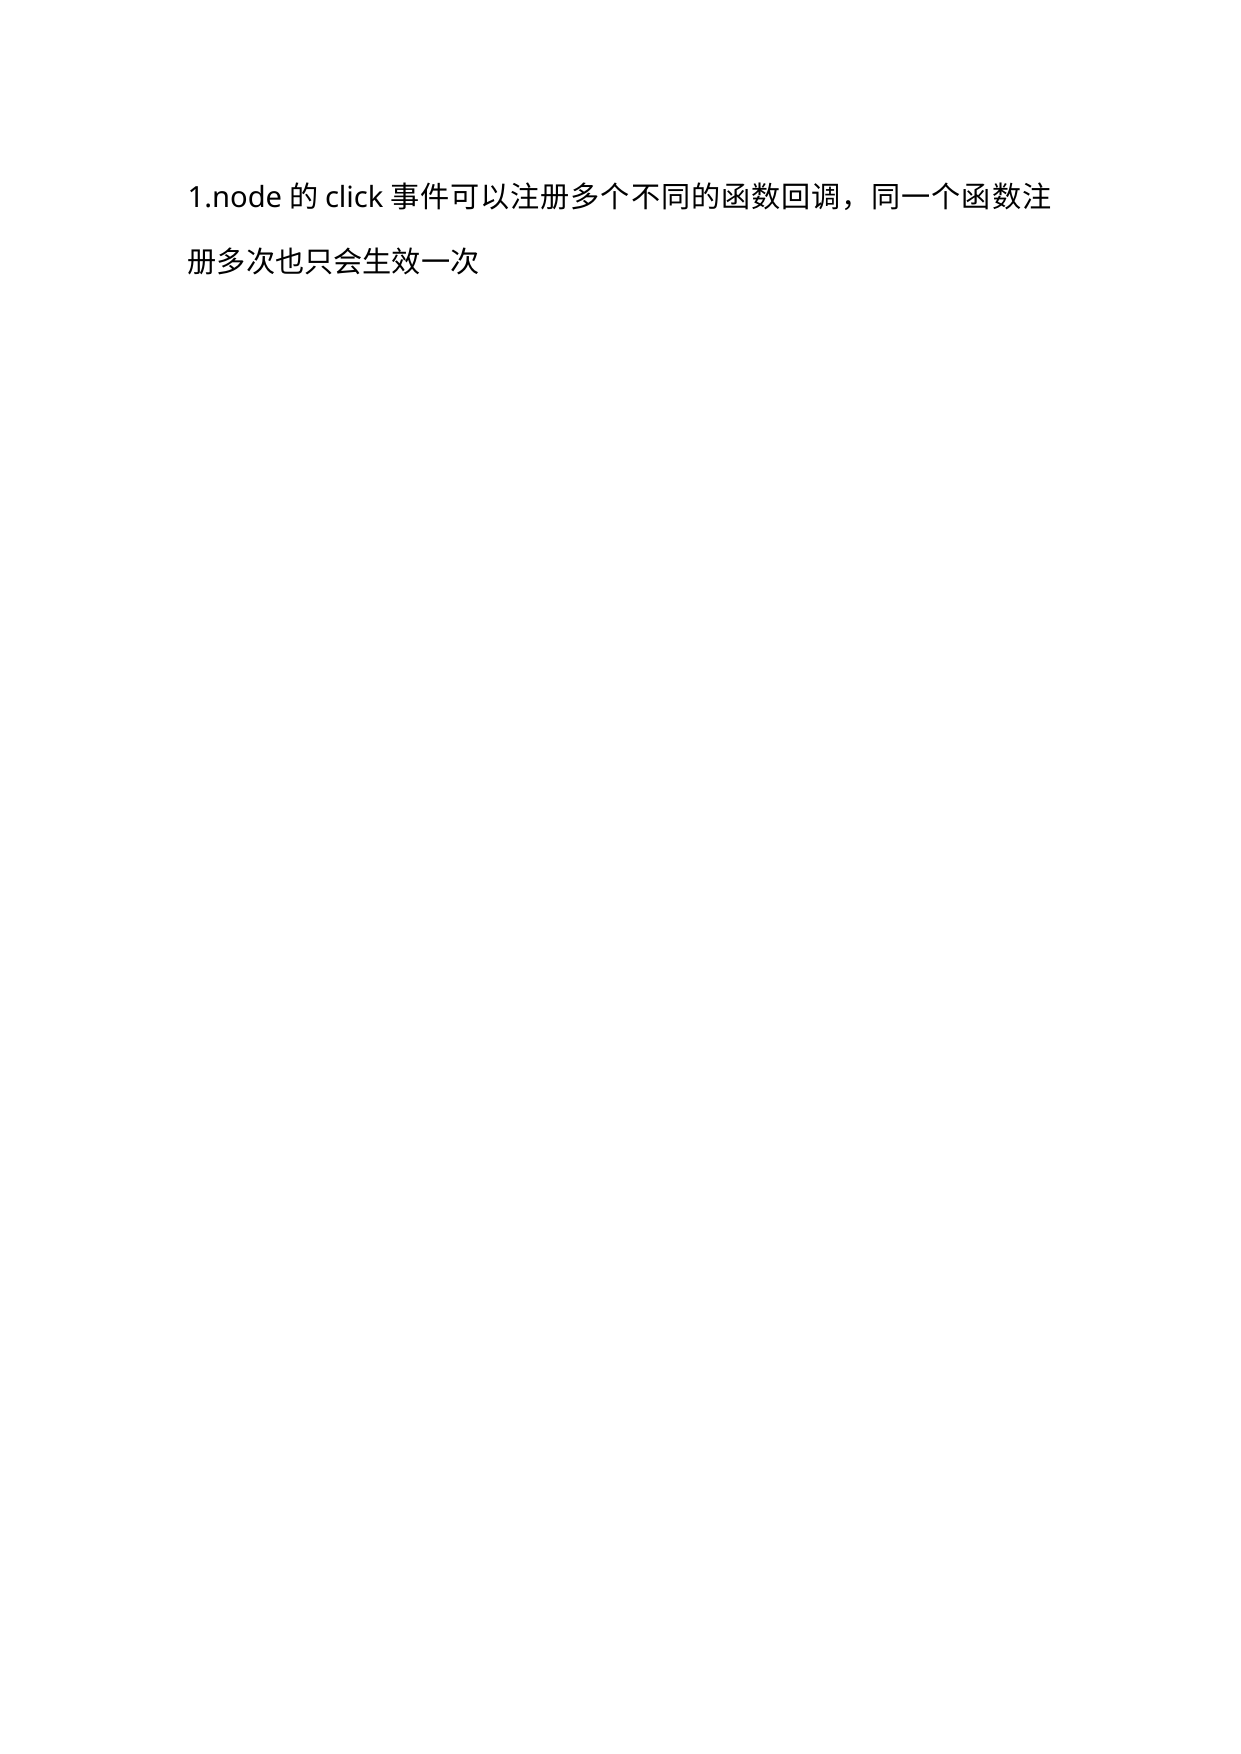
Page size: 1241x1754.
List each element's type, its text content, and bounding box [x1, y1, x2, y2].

text 1.node的click事件可以注册多个不同的函数回调，同一个函数注册多次也只会生效一次 [187, 162, 1053, 292]
